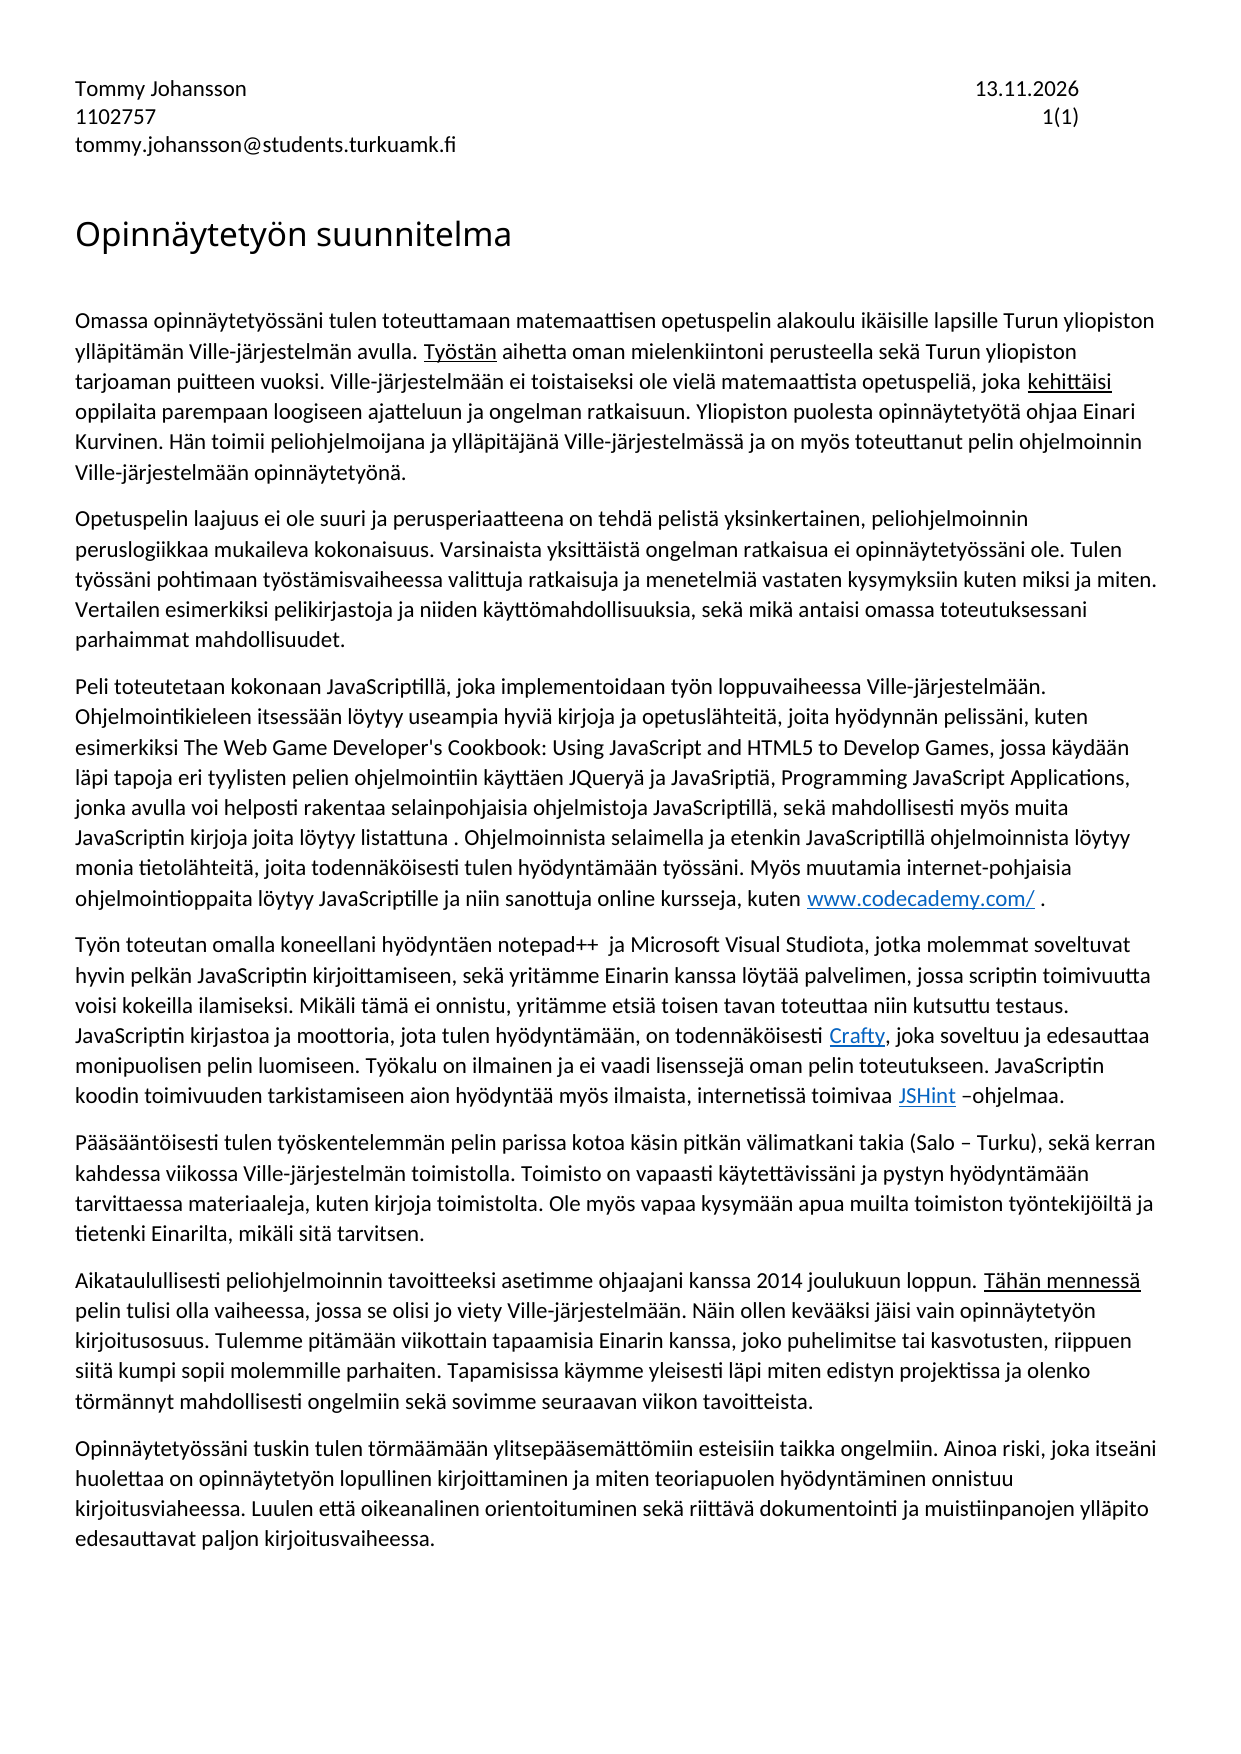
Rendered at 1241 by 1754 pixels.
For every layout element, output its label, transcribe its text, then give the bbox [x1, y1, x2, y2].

text Omassa opinnäytetyössäni tulen toteuttamaan matemaattisen opetuspelin alakoulu ikäisille lapsille Turun yliopiston ylläpitämän Ville-järjestelmän avulla. Työstän aihetta oman mielenkiintoni perusteella sekä Turun yliopiston tarjoaman puitteen vuoksi. Ville-järjestelmään ei toistaiseksi ole vielä matemaattista opetuspeliä, joka kehittäisi oppilaita parempaan loogiseen ajatteluun ja ongelman ratkaisuun. Yliopiston puolesta opinnäytetyötä ohjaa Einari Kurvinen. Hän toimii peliohjelmoijana ja ylläpitäjänä Ville-järjestelmässä ja on myös toteuttanut pelin ohjelmoinnin Ville-järjestelmään opinnäytetyönä. [75, 307, 1165, 486]
text Työn toteutan omalla koneellani hyödyntäen notepad++ ja Microsoft Visual Studiota, jotka molemmat soveltuvat hyvin pelkän JavaScriptin kirjoittamiseen, sekä yritämme Einarin kanssa löytää palvelimen, jossa scriptin toimivuutta voisi kokeilla ilamiseksi. Mikäli tämä ei onnistu, yritämme etsiä toisen tavan toteuttaa niin kutsuttu testaus. JavaScriptin kirjastoa ja moottoria, jota tulen hyödyntämään, on todennäköisesti Crafty, joka soveltuu ja edesauttaa monipuolisen pelin luomiseen. Työkalu on ilmainen ja ei vaadi lisenssejä oman pelin toteutukseen. JavaScriptin koodin toimivuuden tarkistamiseen aion hyödyntää myös ilmaista, internetissä toimivaa JSHint –ohjelmaa. [75, 931, 1165, 1110]
text Opinnäytetyössäni tuskin tulen törmäämään ylitsepääsemättömiin esteisiin taikka ongelmiin. Ainoa riski, joka itseäni huolettaa on opinnäytetyön lopullinen kirjoittaminen ja miten teoriapuolen hyödyntäminen onnistuu kirjoitusviaheessa. Luulen että oikeanalinen orientoituminen sekä riittävä dokumentointi ja muistiinpanojen ylläpito edesauttavat paljon kirjoitusvaiheessa. [75, 1434, 1165, 1552]
text Peli toteutetaan kokonaan JavaScriptillä, joka implementoidaan työn loppuvaiheessa Ville-järjestelmään. Ohjelmointikieleen itsessään löytyy useampia hyviä kirjoja ja opetuslähteitä, joita hyödynnän pelissäni, kuten esimerkiksi The Web Game Developer's Cookbook: Using JavaScript and HTML5 to Develop Games, jossa käydään läpi tapoja eri tyylisten pelien ohjelmointiin käyttäen JQueryä ja JavaSriptiä, Programming JavaScript Applications, jonka avulla voi helposti rakentaa selainpohjaisia ohjelmistoja JavaScriptillä, sekä mahdollisesti myös muita JavaScriptin kirjoja joita löytyy listattuna . Ohjelmoinnista selaimella ja etenkin JavaScriptillä ohjelmoinnista löytyy monia tietolähteitä, joita todennäköisesti tulen hyödyntämään työssäni. Myös muutamia internet-pohjaisia ohjelmointioppaita löytyy JavaScriptille ja niin sanottuja online kursseja, kuten www.codecademy.com/ . [75, 672, 1165, 912]
text Pääsääntöisesti tulen työskentelemmän pelin parissa kotoa käsin pitkän välimatkani takia (Salo – Turku), sekä kerran kahdessa viikossa Ville-järjestelmän toimistolla. Toimisto on vapaasti käytettävissäni ja pystyn hyödyntämään tarvittaessa materiaaleja, kuten kirjoja toimistolta. Ole myös vapaa kysymään apua muilta toimiston työntekijöiltä ja tietenki Einarilta, mikäli sitä tarvitsen. [75, 1128, 1165, 1247]
text Aikataulullisesti peliohjelmoinnin tavoitteeksi asetimme ohjaajani kanssa 2014 joulukuun loppun. Tähän mennessä pelin tulisi olla vaiheessa, jossa se olisi jo viety Ville-järjestelmään. Näin ollen kevääksi jäisi vain opinnäytetyön kirjoitusosuus. Tulemme pitämään viikottain tapaamisia Einarin kanssa, joko puhelimitse tai kasvotusten, riippuen siitä kumpi sopii molemmille parhaiten. Tapamisissa käymme yleisesti läpi miten edistyn projektissa ja olenko törmännyt mahdollisesti ongelmiin sekä sovimme seuraavan viikon tavoitteista. [75, 1266, 1165, 1415]
subtitle Opinnäytetyön suunnitelma [75, 211, 1165, 256]
text Opetuspelin laajuus ei ole suuri ja perusperiaatteena on tehdä pelistä yksinkertainen, peliohjelmoinnin peruslogiikkaa mukaileva kokonaisuus. Varsinaista yksittäistä ongelman ratkaisua ei opinnäytetyössäni ole. Tulen työssäni pohtimaan työstämisvaiheessa valittuja ratkaisuja ja menetelmiä vastaten kysymyksiin kuten miksi ja miten. Vertailen esimerkiksi pelikirjastoja ja niiden käyttömahdollisuuksia, sekä mikä antaisi omassa toteutuksessani parhaimmat mahdollisuudet. [75, 504, 1165, 653]
